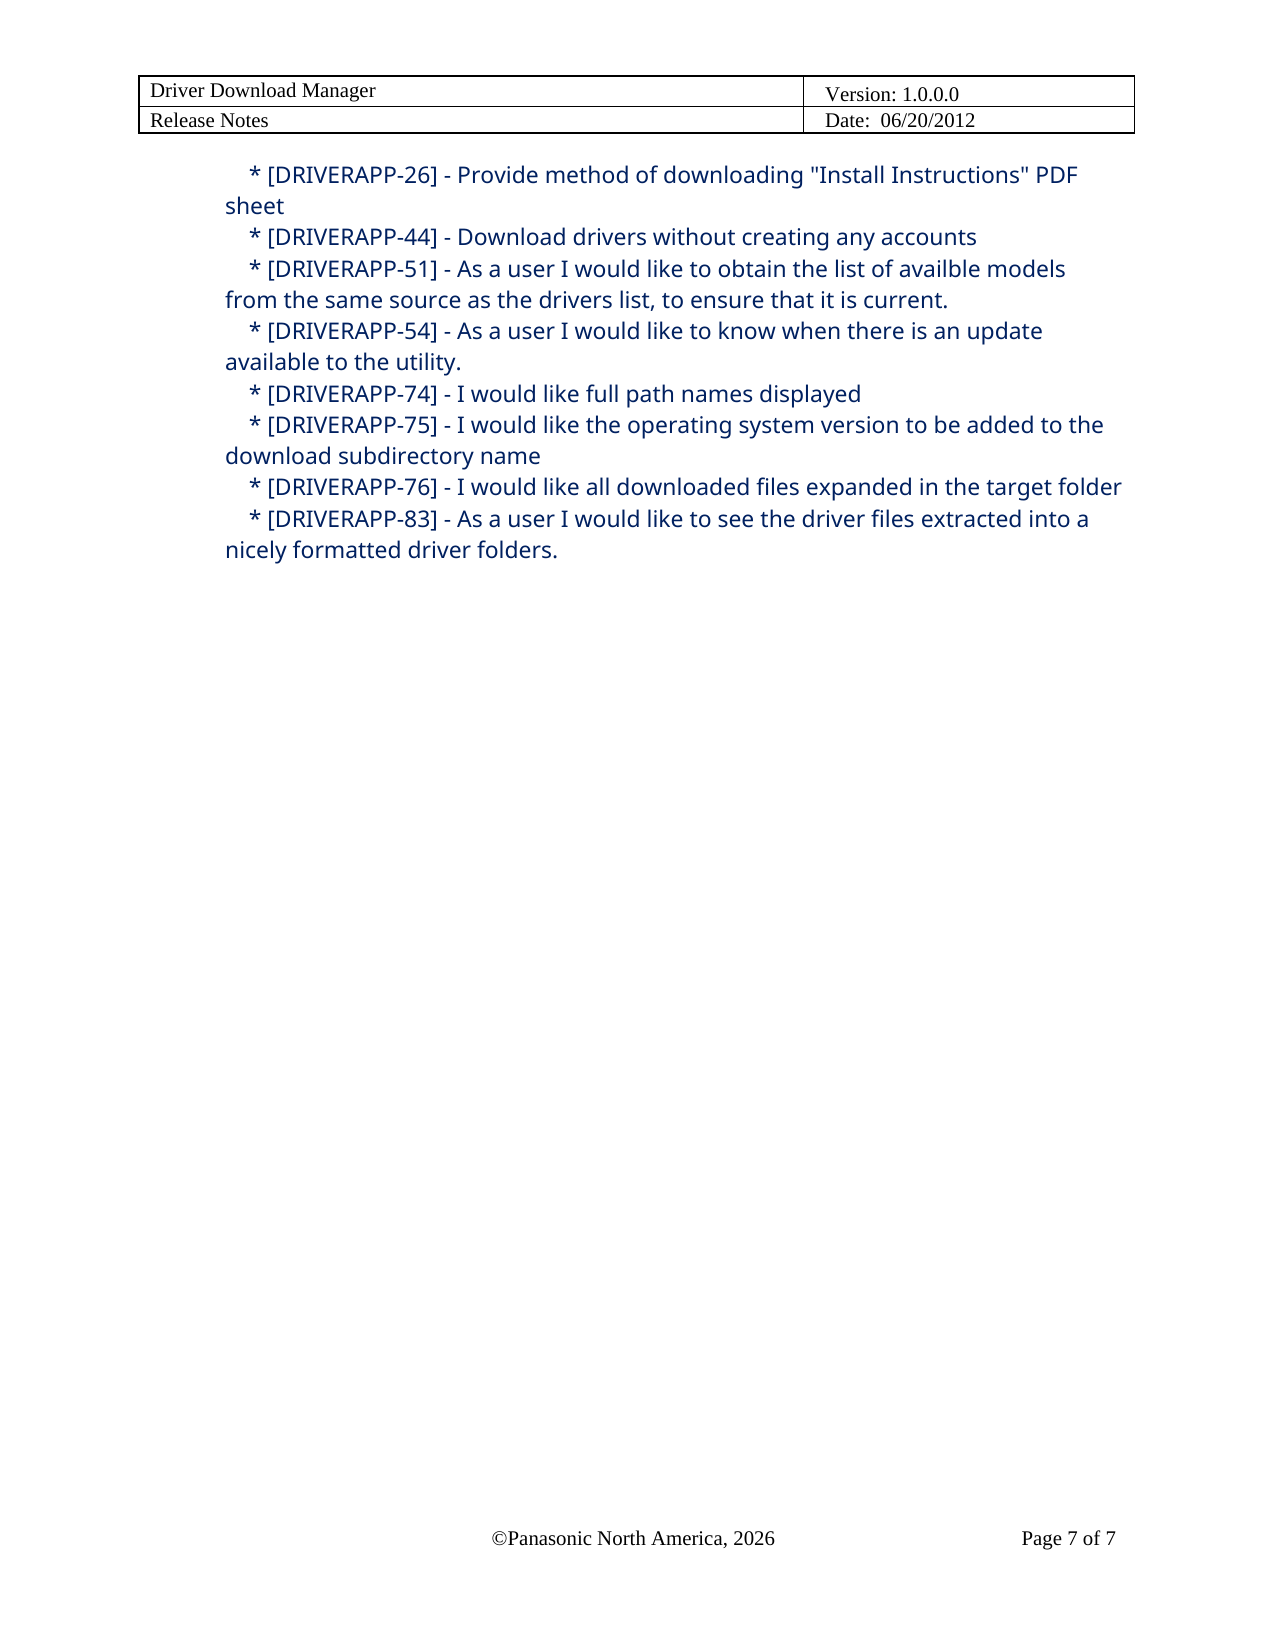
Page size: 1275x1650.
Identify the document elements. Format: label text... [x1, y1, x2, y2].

text * [DRIVERAPP-75] - I would like the operating system version to be added to the download subdirectory name [225, 409, 1125, 471]
text * [DRIVERAPP-76] - I would like all downloaded files expanded in the target folder [225, 471, 1125, 503]
text * [DRIVERAPP-74] - I would like full path names displayed [225, 378, 1125, 409]
text * [DRIVERAPP-54] - As a user I would like to know when there is an update available to the utility. [225, 315, 1125, 378]
text * [DRIVERAPP-51] - As a user I would like to obtain the list of availble models from the same source as the drivers list, to ensure that it is current. [225, 253, 1125, 315]
text * [DRIVERAPP-26] - Provide method of downloading "Install Instructions" PDF sheet [225, 159, 1125, 221]
text * [DRIVERAPP-83] - As a user I would like to see the driver files extracted into a nicely formatted driver folders. [225, 503, 1125, 565]
text * [DRIVERAPP-44] - Download drivers without creating any accounts [225, 221, 1125, 253]
